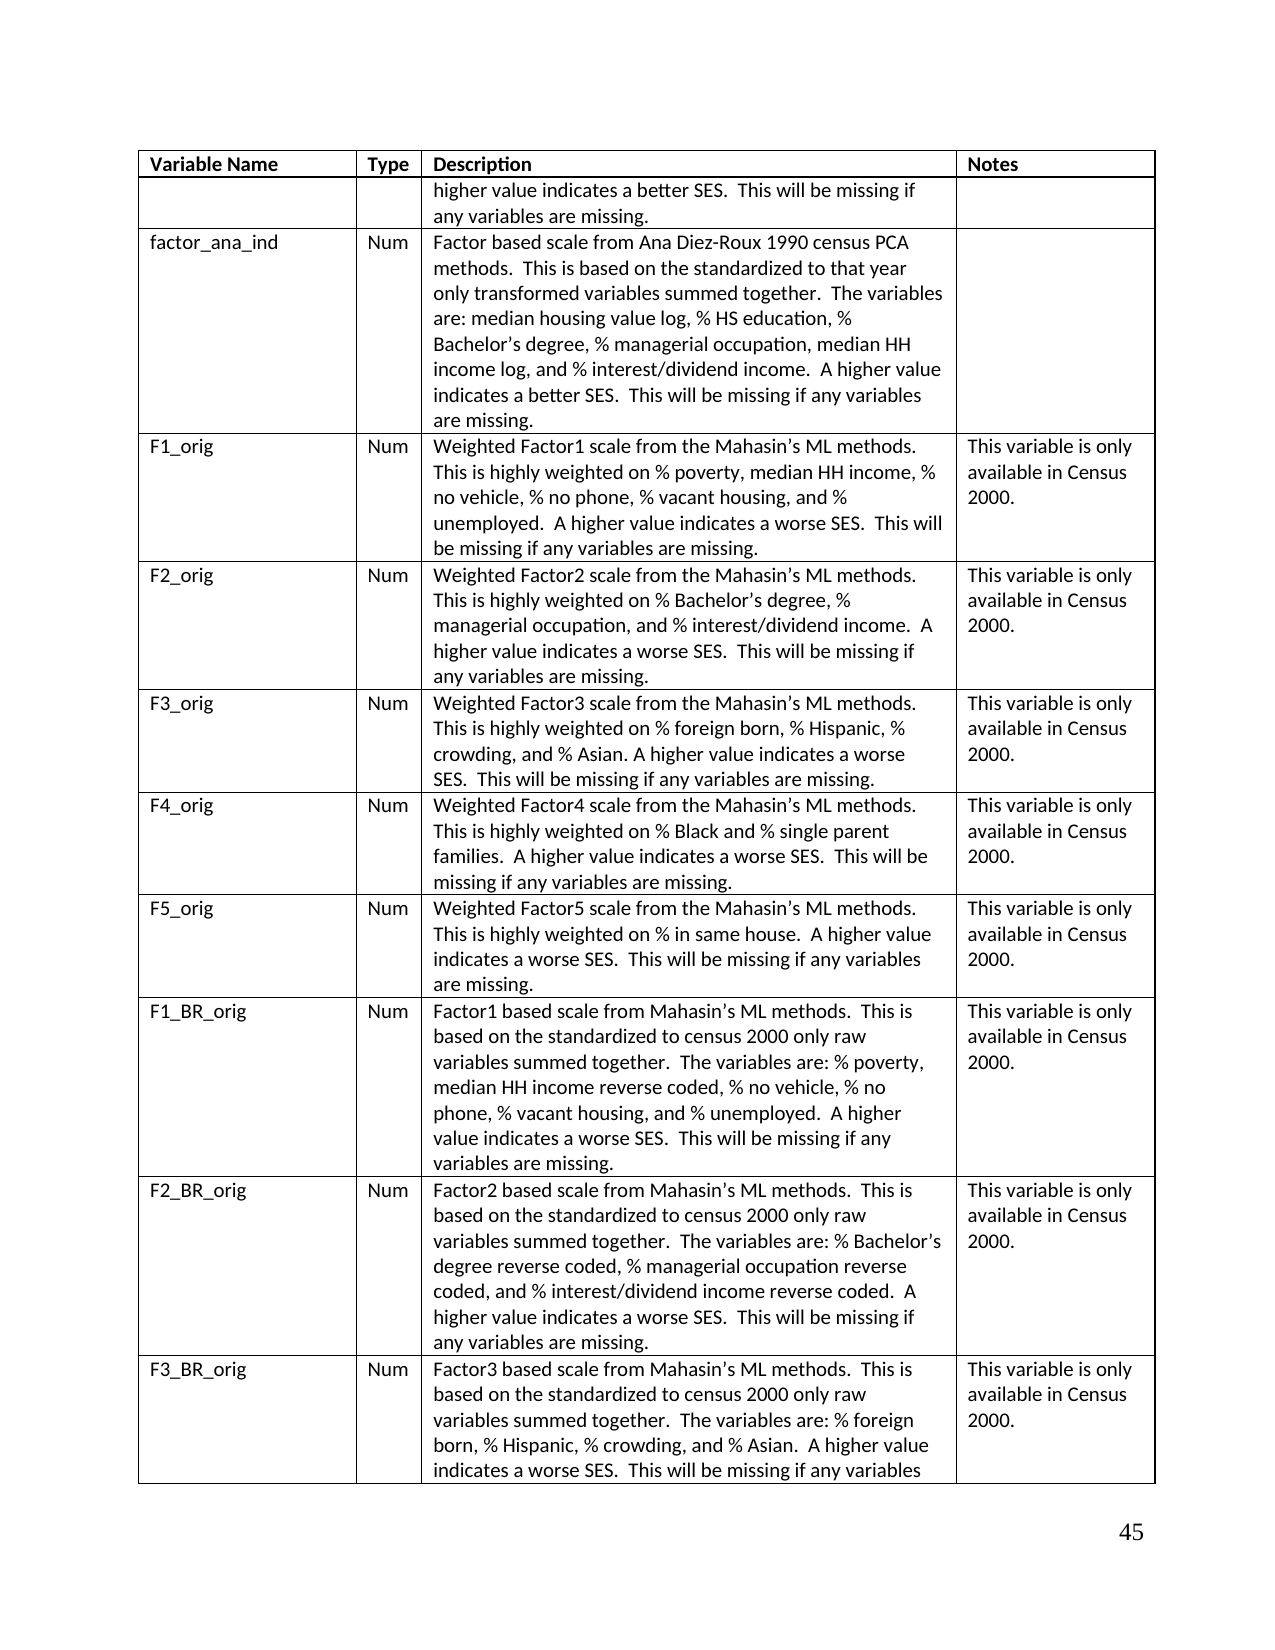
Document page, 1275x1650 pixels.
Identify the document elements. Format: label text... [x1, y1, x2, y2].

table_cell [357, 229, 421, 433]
table_header Type [357, 151, 421, 176]
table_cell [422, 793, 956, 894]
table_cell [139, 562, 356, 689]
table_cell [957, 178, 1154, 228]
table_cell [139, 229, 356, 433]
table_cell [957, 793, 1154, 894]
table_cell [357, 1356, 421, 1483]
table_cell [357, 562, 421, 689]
table_header Notes [957, 151, 1154, 176]
table_header Description [422, 151, 956, 176]
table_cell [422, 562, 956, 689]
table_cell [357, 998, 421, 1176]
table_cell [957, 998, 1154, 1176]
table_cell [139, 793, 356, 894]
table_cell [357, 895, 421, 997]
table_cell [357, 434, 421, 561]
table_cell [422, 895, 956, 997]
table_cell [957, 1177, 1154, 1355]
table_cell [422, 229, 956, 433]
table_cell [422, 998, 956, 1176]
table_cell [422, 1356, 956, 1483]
table_header Variable Name [139, 151, 356, 176]
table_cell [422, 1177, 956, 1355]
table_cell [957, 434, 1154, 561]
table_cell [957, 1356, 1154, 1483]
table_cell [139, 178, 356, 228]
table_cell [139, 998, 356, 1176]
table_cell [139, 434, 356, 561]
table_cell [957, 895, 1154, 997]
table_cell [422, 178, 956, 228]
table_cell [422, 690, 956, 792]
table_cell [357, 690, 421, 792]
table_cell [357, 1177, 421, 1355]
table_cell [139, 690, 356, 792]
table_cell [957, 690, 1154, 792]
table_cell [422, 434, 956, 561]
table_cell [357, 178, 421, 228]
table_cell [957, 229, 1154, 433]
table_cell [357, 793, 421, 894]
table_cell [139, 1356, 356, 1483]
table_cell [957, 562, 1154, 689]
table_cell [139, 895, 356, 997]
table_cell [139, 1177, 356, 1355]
